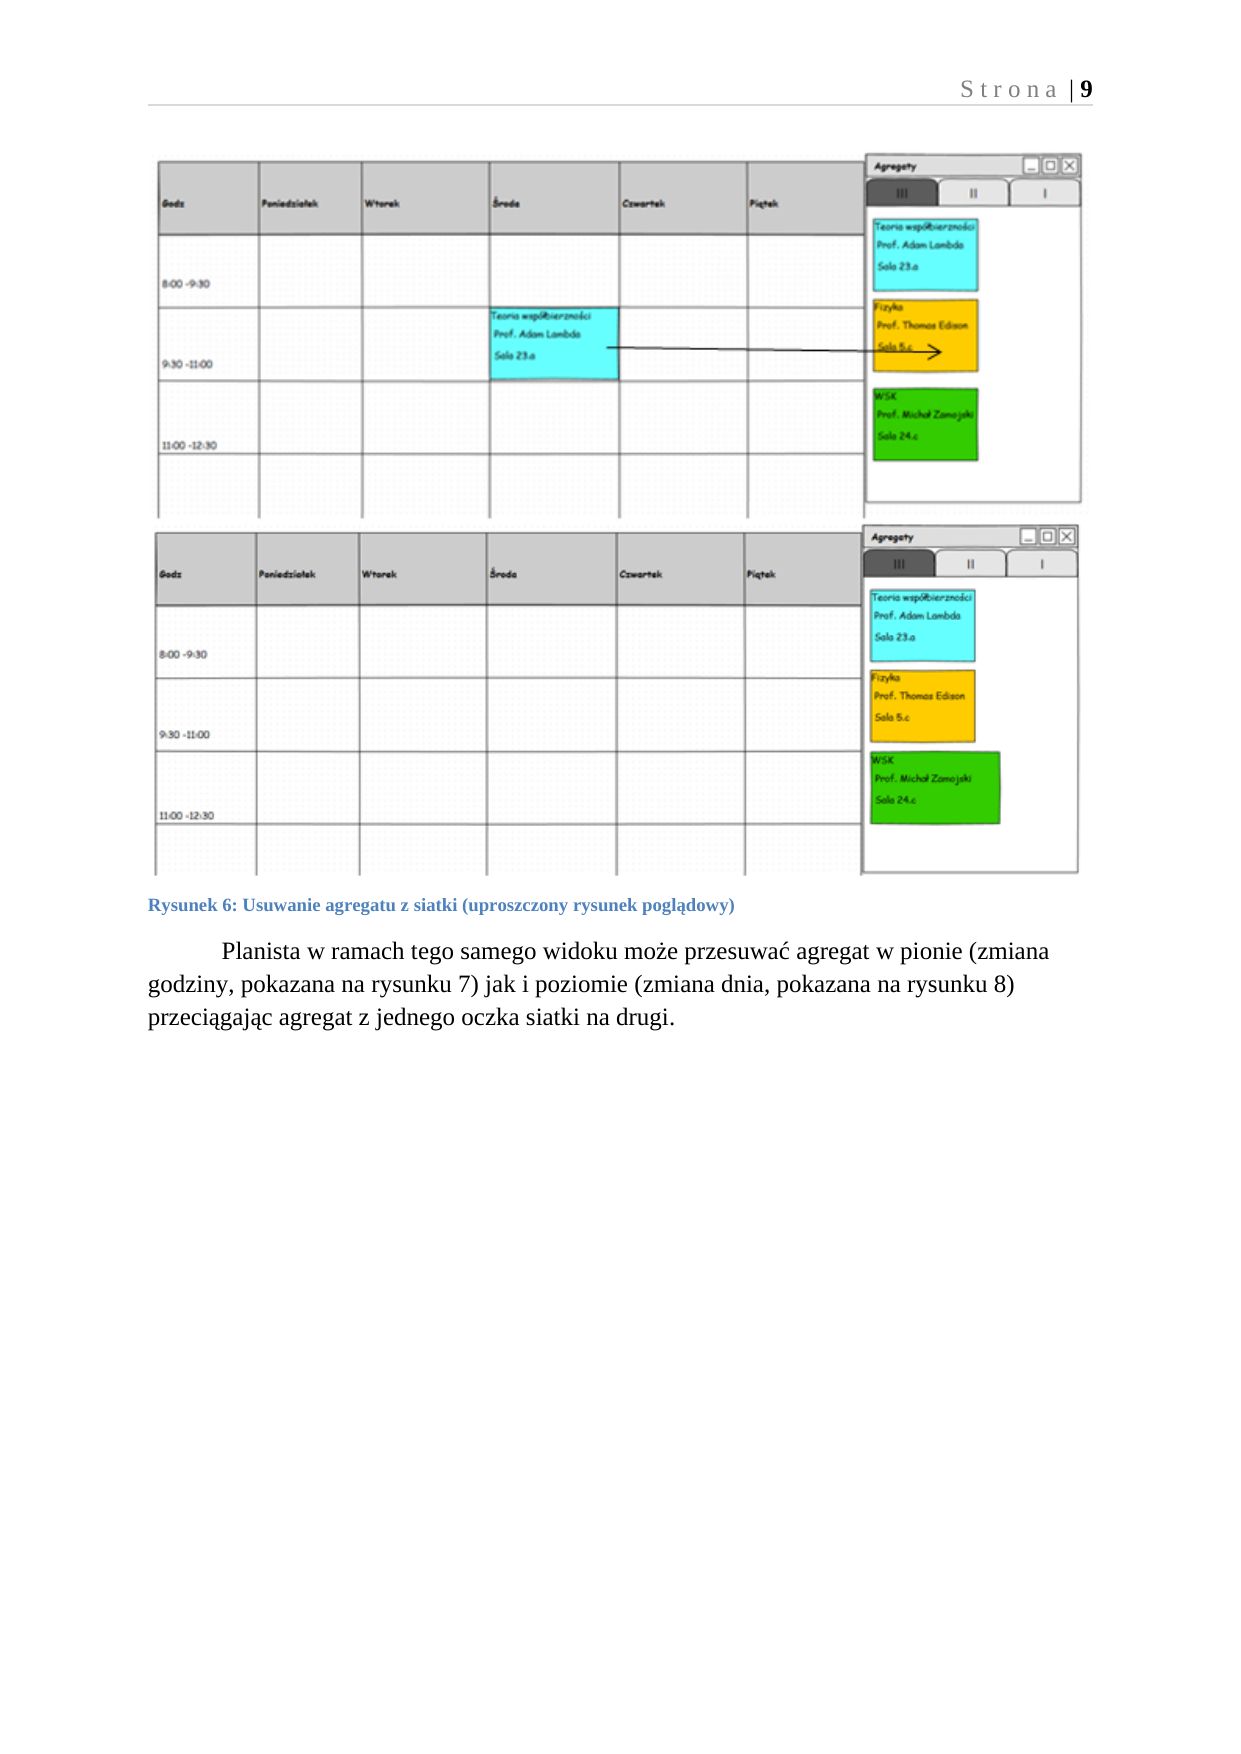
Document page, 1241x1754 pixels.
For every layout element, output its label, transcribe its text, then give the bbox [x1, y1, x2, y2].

picture [147, 147, 1093, 890]
text Planista w ramach tego samego widoku może przesuwać agregat w pionie (zmiana godziny, pokazana na rysunku 7) jak i poziomie (zmiana dnia, pokazana na rysunku 8) przeciągając agregat z jednego oczka siatki na drugi. [148, 936, 1093, 1031]
text Rysunek 6: Usuwanie agregatu z siatki (uproszczony rysunek poglądowy) [148, 894, 1093, 916]
